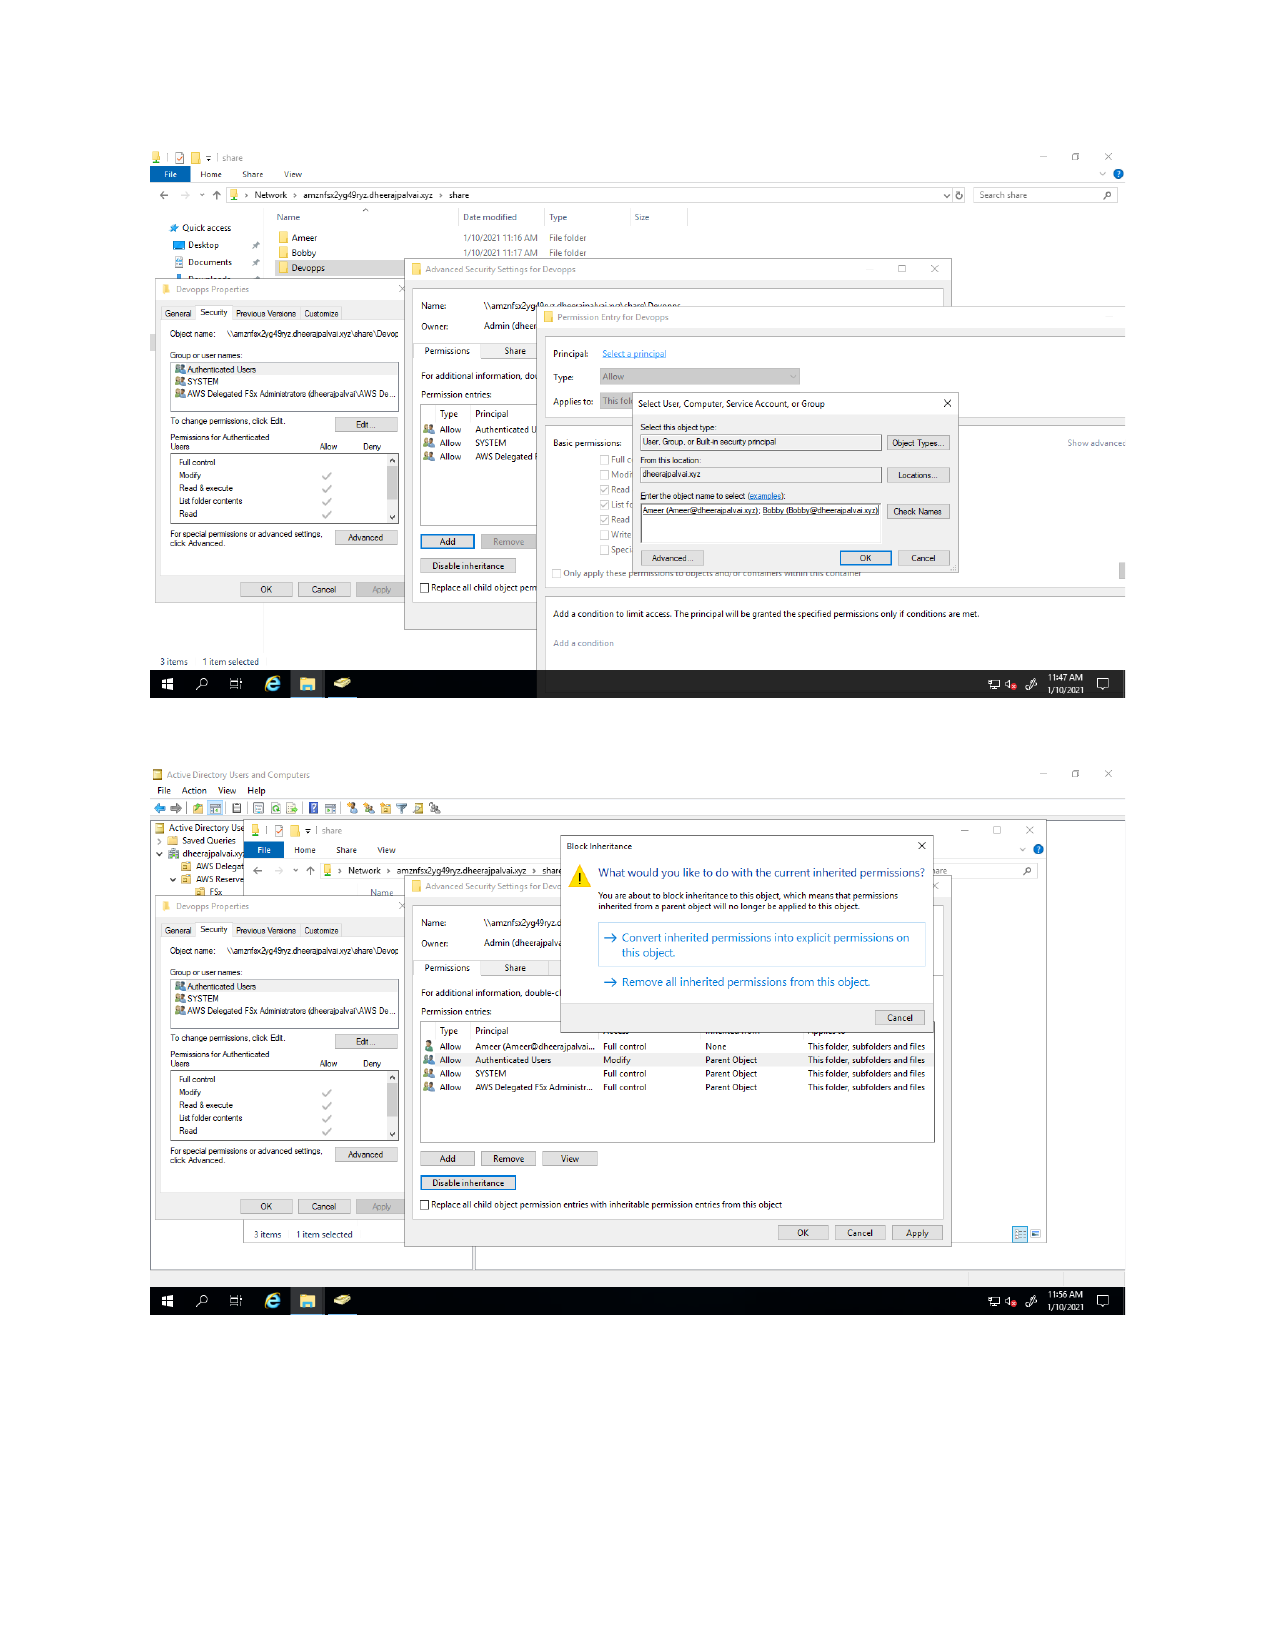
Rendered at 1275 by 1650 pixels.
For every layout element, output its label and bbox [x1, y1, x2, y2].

picture [150, 150, 1125, 698]
picture [150, 766, 1125, 1315]
